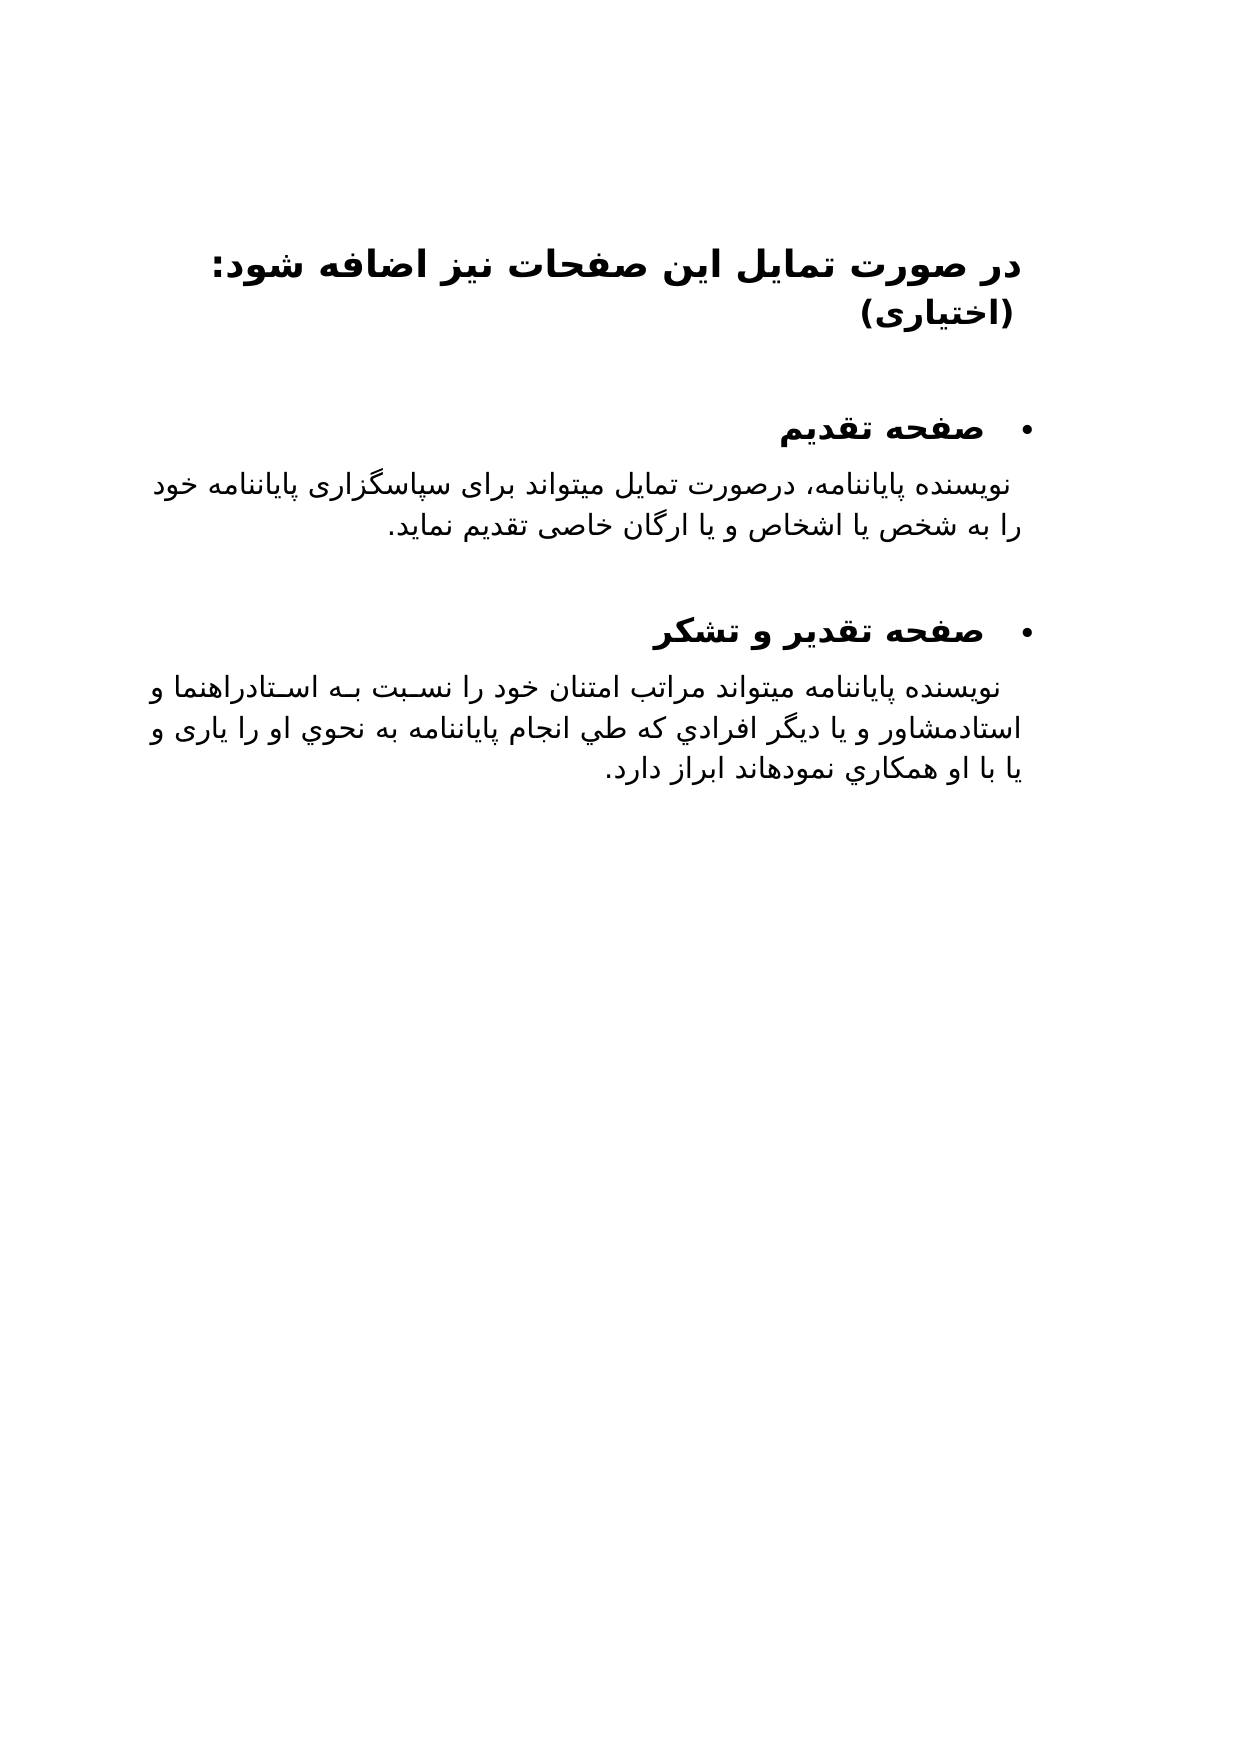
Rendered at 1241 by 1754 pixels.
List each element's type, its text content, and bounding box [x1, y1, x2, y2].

list صفحه تقدير و تشكر [150, 611, 1023, 650]
text نويسنده پايان‏نامه، درصورت تمايل مي‏تواند برای سپاسگزاری پايان‏نامه خود را به شخص يا اشخاص و يا ارگان خاصی تقدیم نماید. [150, 467, 1023, 542]
text نويسنده پايان‏نامه مي‏تواند مراتب امتنان خود را نسبت به استادراهنما و استادمشاور و یا ديگر افرادي كه طي انجام پايان‏نامه به نحوي او را یاری و یا با او همكاري نموده‏اند ابراز دارد. [150, 670, 1023, 786]
list صفحه تقديم [150, 408, 1023, 447]
text در صورت تمایل این صفحات نیز اضافه شود: (اختیاری) [150, 242, 1023, 333]
